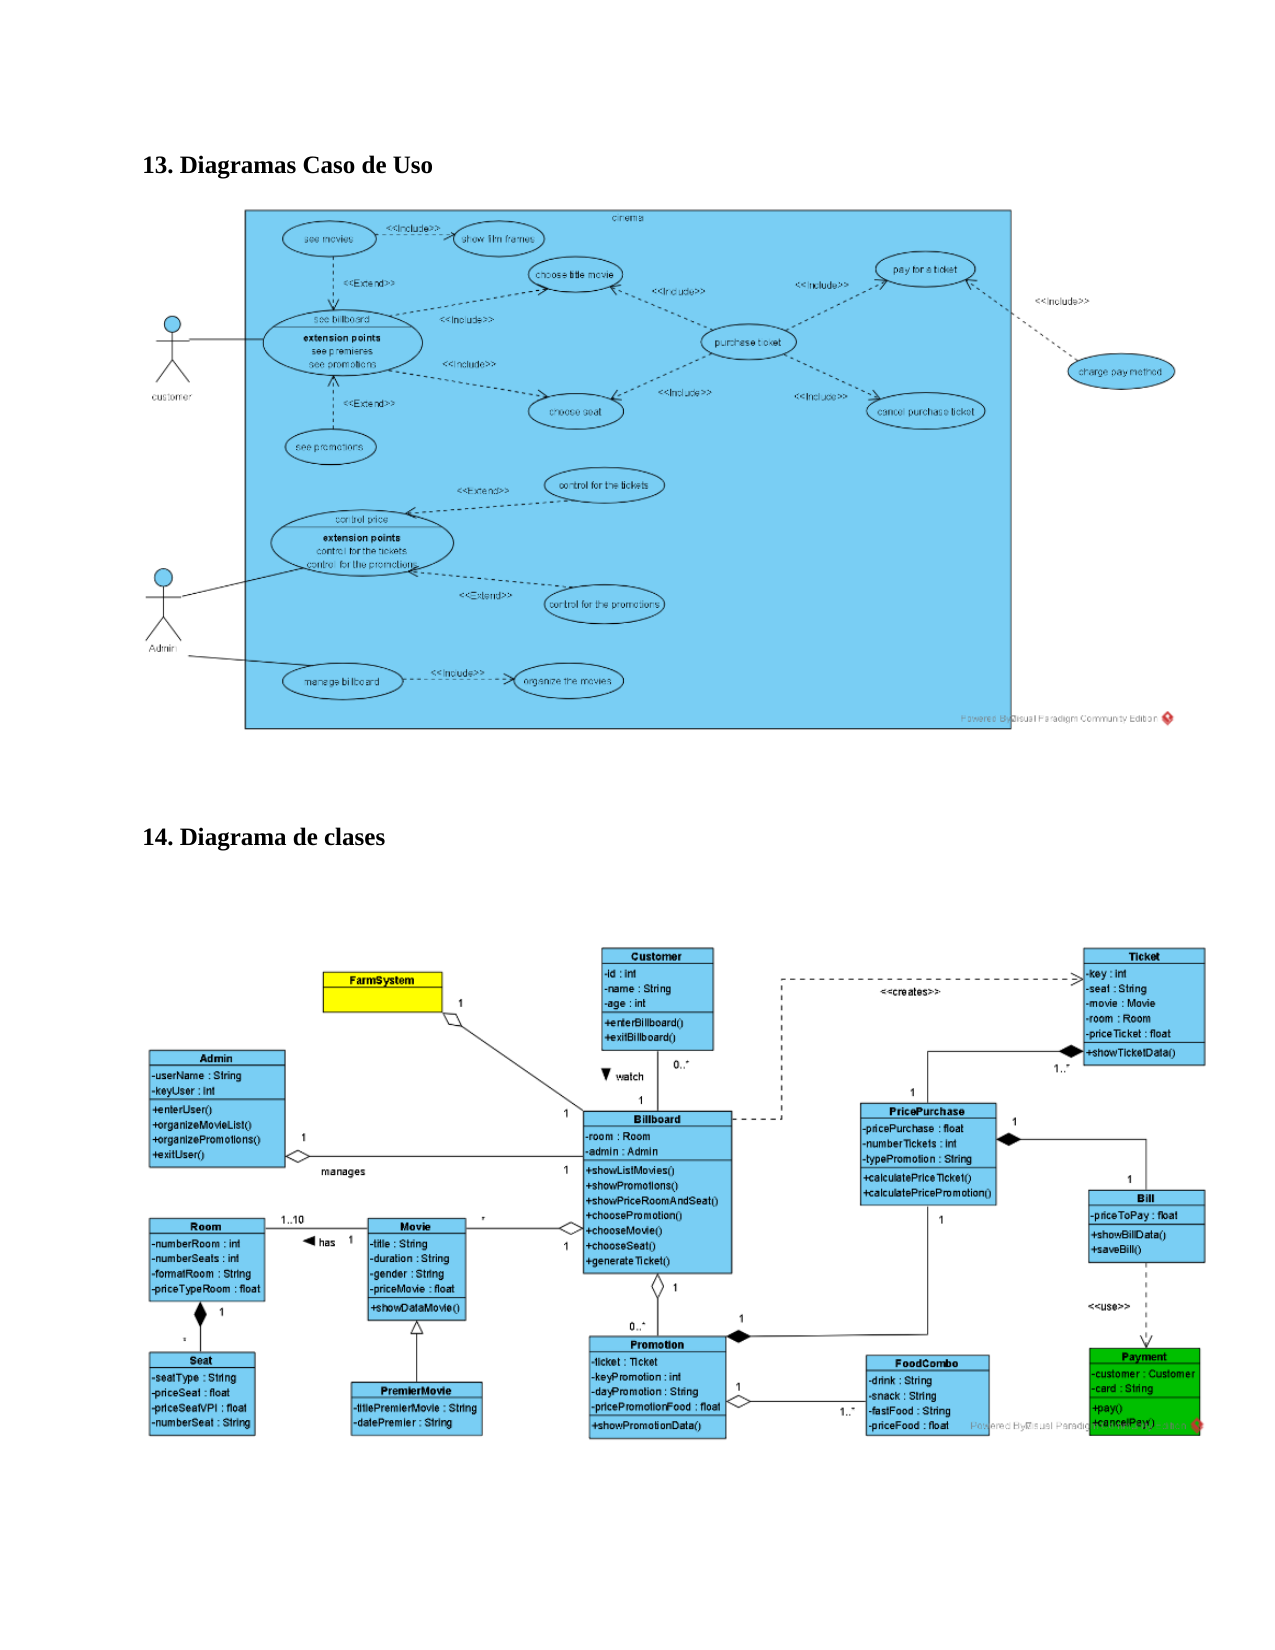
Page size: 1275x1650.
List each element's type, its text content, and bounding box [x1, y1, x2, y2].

picture [112, 911, 1244, 1462]
subtitle Diagramas Caso de Uso [142, 150, 1162, 179]
picture [112, 193, 1224, 752]
subtitle Diagrama de clases [142, 822, 1162, 851]
